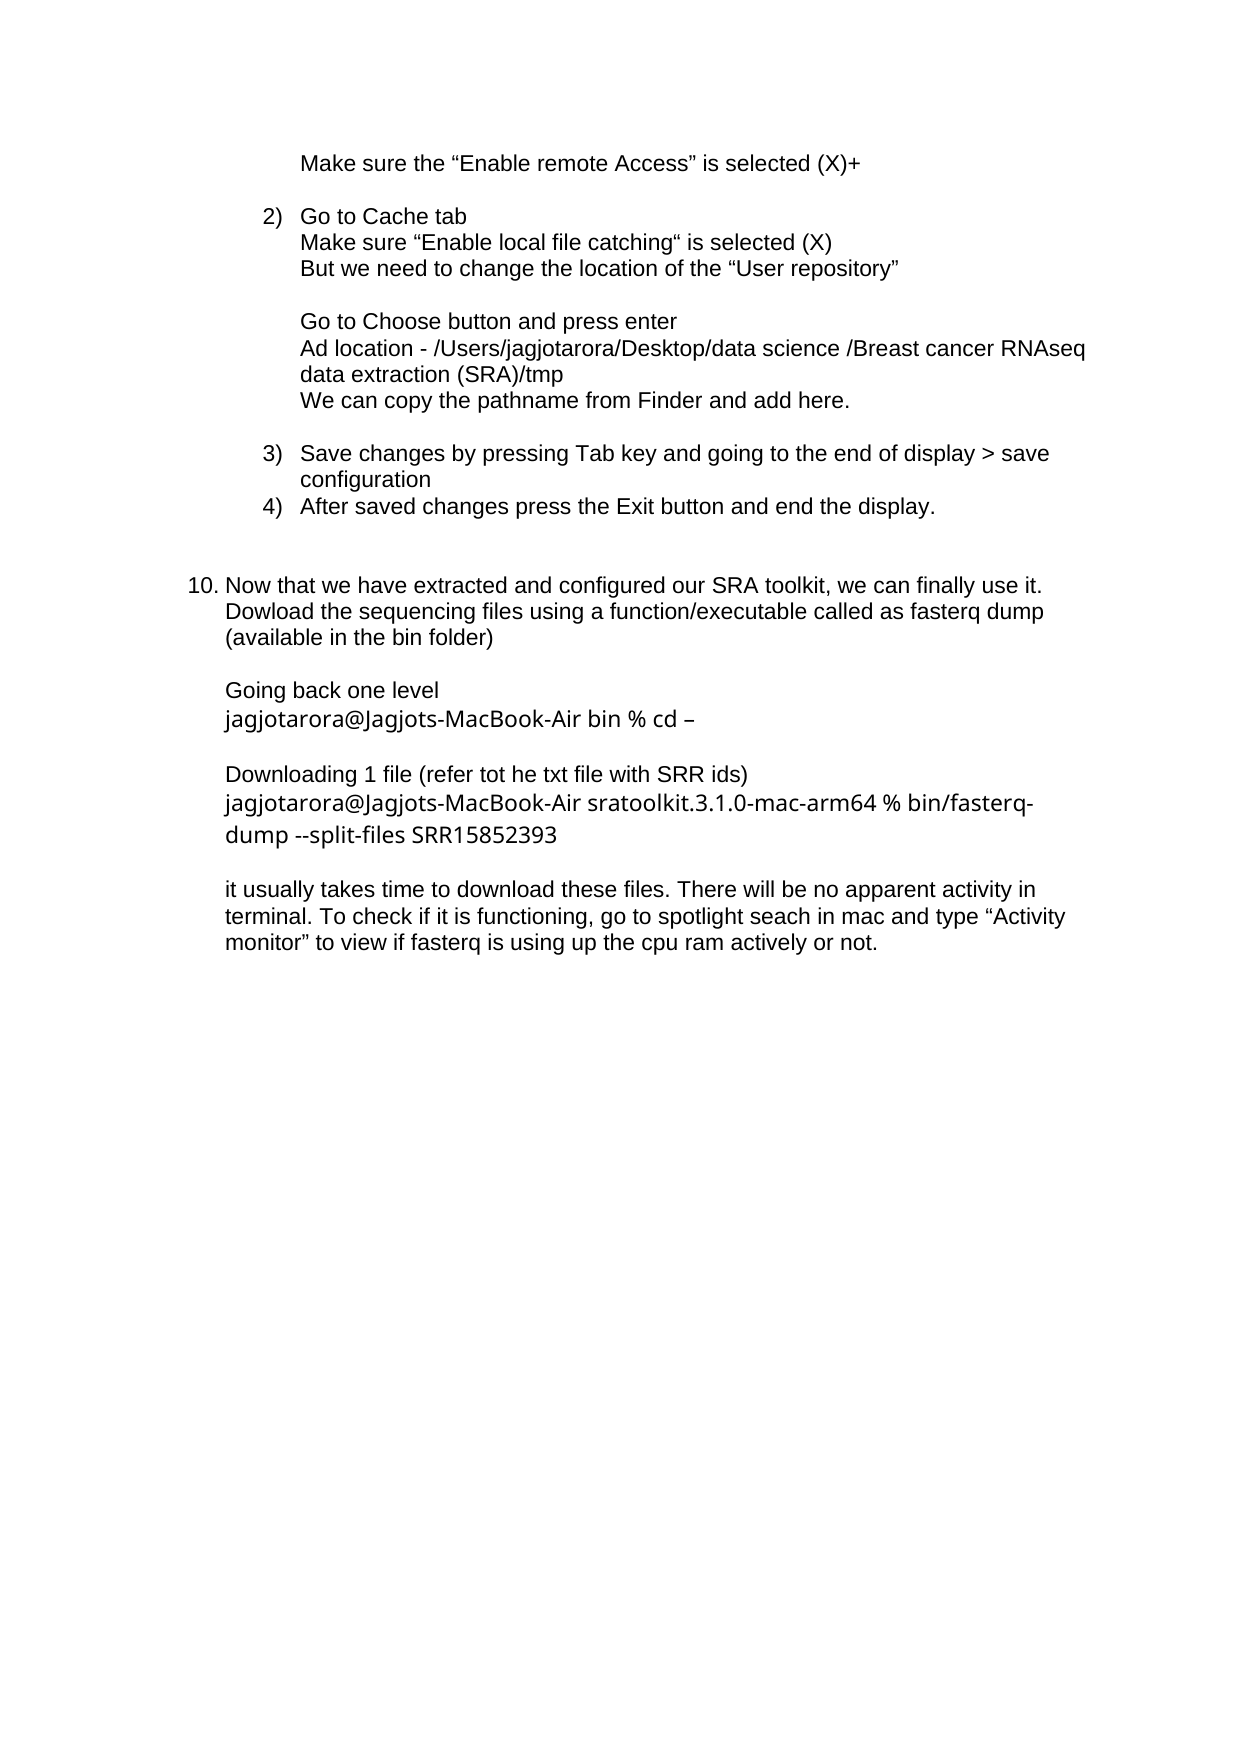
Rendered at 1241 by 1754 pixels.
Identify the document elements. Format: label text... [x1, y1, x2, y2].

list Go to Cache tab [262, 203, 1090, 229]
list Going back one level [225, 677, 1090, 703]
list But we need to change the location of the “User repository” [300, 255, 1090, 282]
list Save changes by pressing Tab key and going to the end of display > save configuration [262, 440, 1090, 493]
list jagjotarora@Jagjots-MacBook-Air bin % cd – [225, 703, 1090, 735]
list We can copy the pathname from Finder and add here. [300, 387, 1090, 413]
list it usually takes time to download these files. There will be no apparent activity in terminal. To check if it is functioning, go to spotlight seach in mac and type “Activity monitor” to view if fasterq is using up the cpu ram actively or not. [225, 876, 1090, 955]
list Ad location - /Users/jagjotarora/Desktop/data science /Breast cancer RNAseq data extraction (SRA)/tmp [300, 334, 1090, 387]
list Dowload the sequencing files using a function/executable called as fasterq dump (available in the bin folder) [225, 598, 1090, 651]
list Go to Choose button and press enter [300, 308, 1090, 334]
list jagjotarora@Jagjots-MacBook-Air sratoolkit.3.1.0-mac-arm64 % bin/fasterq-dump --split-files SRR15852393 [225, 787, 1090, 850]
list Now that we have extracted and configured our SRA toolkit, we can finally use it. [187, 572, 1090, 598]
list Make sure the “Enable remote Access” is selected (X)+ [300, 150, 1090, 176]
list Make sure “Enable local file catching“ is selected (X) [300, 229, 1090, 255]
list Downloading 1 file (refer tot he txt file with SRR ids) [225, 761, 1090, 787]
list After saved changes press the Exit button and end the display. [262, 493, 1090, 519]
